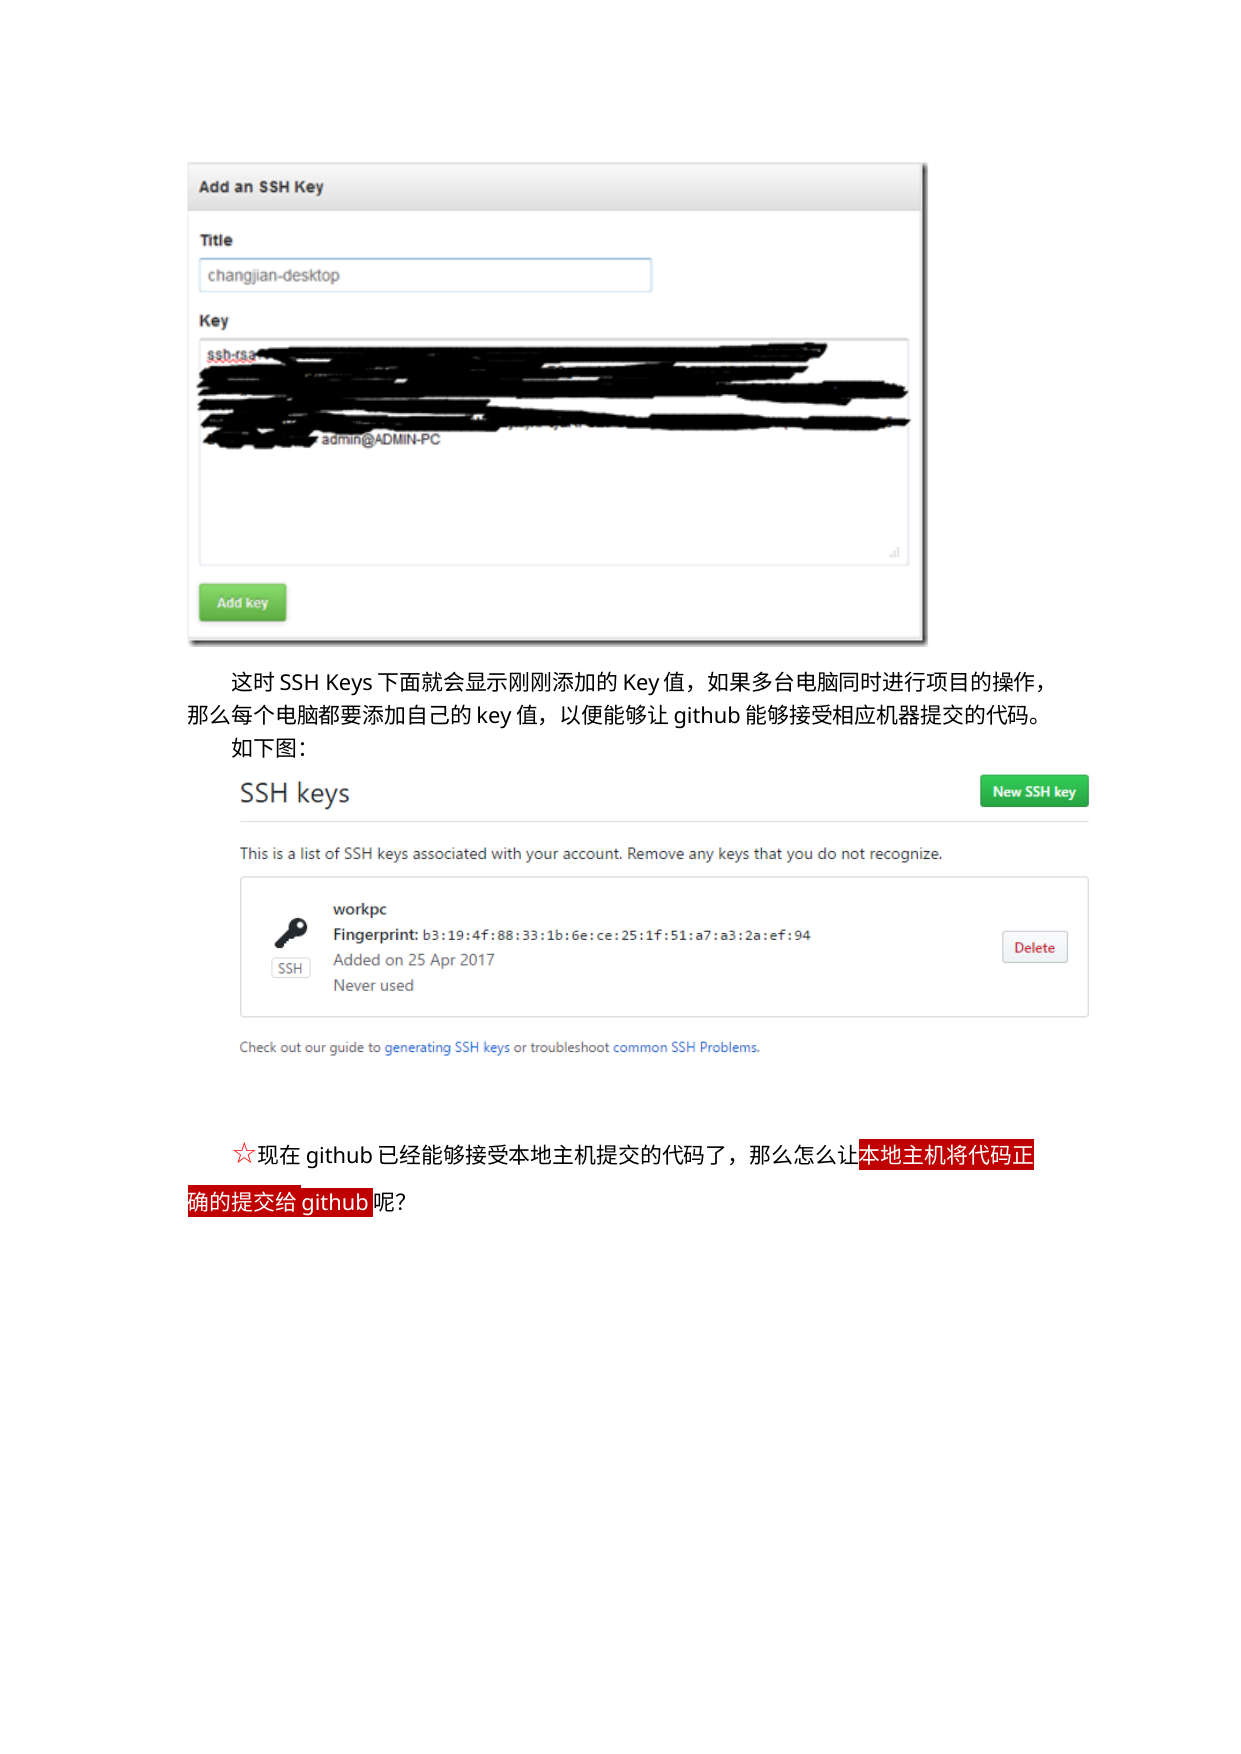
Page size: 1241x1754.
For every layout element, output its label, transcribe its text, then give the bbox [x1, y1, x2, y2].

text 这时SSH Keys下面就会显示刚刚添加的Key值，如果多台电脑同时进行项目的操作，那么每个电脑都要添加自己的key值，以便能够让github能够接受相应机器提交的代码。 [187, 665, 1053, 730]
text ☆现在github已经能够接受本地主机提交的代码了，那么怎么让本地主机将代码正确的提交给github呢？ [187, 1120, 1053, 1218]
text 如下图： [187, 730, 1053, 763]
picture [231, 762, 1097, 1088]
picture [187, 162, 929, 647]
